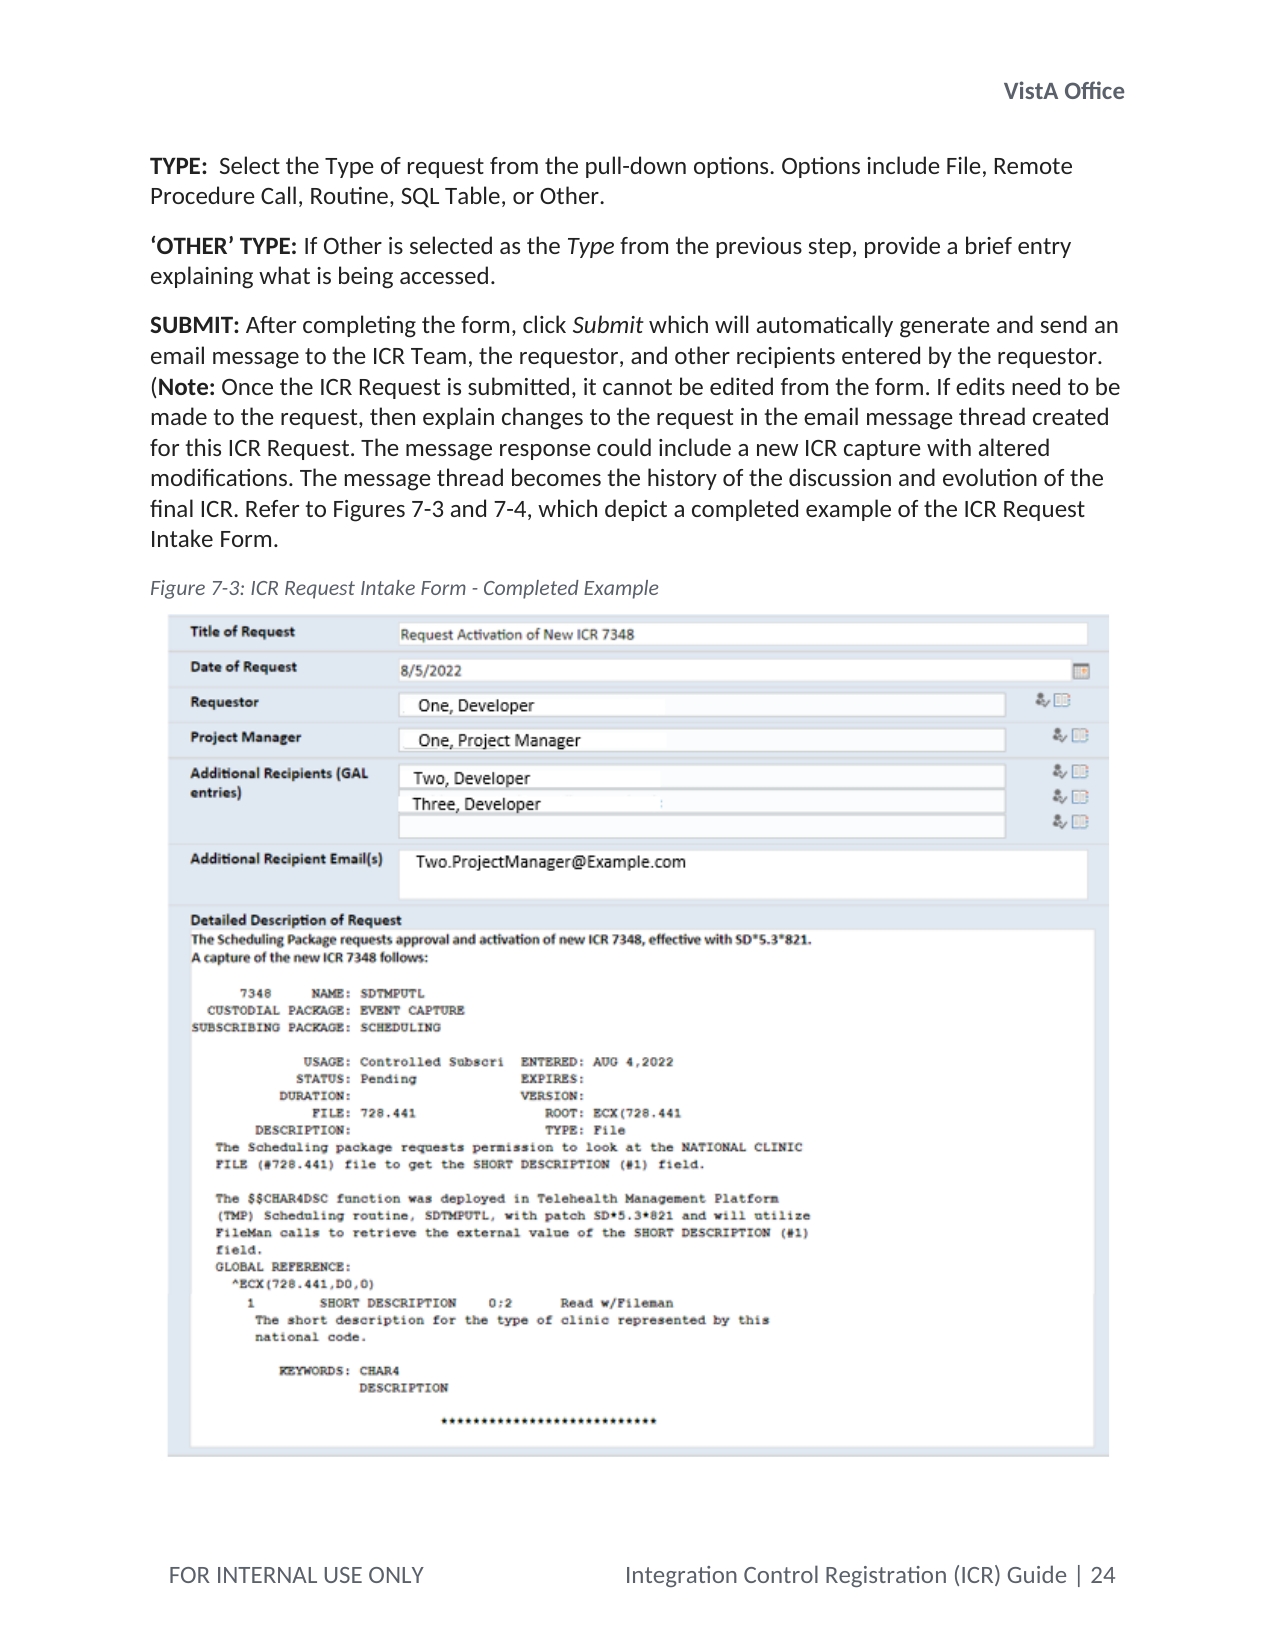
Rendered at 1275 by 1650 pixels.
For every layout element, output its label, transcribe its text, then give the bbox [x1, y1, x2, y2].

text ‘OTHER’ TYPE: If Other is selected as the Type from the previous step, provide a brief entry explaining what is being accessed. [150, 230, 1125, 291]
picture [165, 613, 1110, 1457]
text TYPE: Select the Type of request from the pull-down options. Options include File, Remote Procedure Call, Routine, SQL Table, or Other. [150, 150, 1125, 211]
text Figure 7-3: ICR Request Intake Form - Completed Example [150, 574, 1125, 601]
text SUBMIT: After completing the form, click Submit which will automatically generate and send an email message to the ICR Team, the requestor, and other recipients entered by the requestor. (Note: Once the ICR Request is submitted, it cannot be edited from the form. If edits need to be made to the request, then explain changes to the request in the email message thread created for this ICR Request. The message response could include a new ICR capture with altered modifications. The message thread becomes the history of the discussion and evolution of the final ICR. Refer to Figures 7-3 and 7-4, which depict a completed example of the ICR Request Intake Form. [150, 309, 1125, 554]
